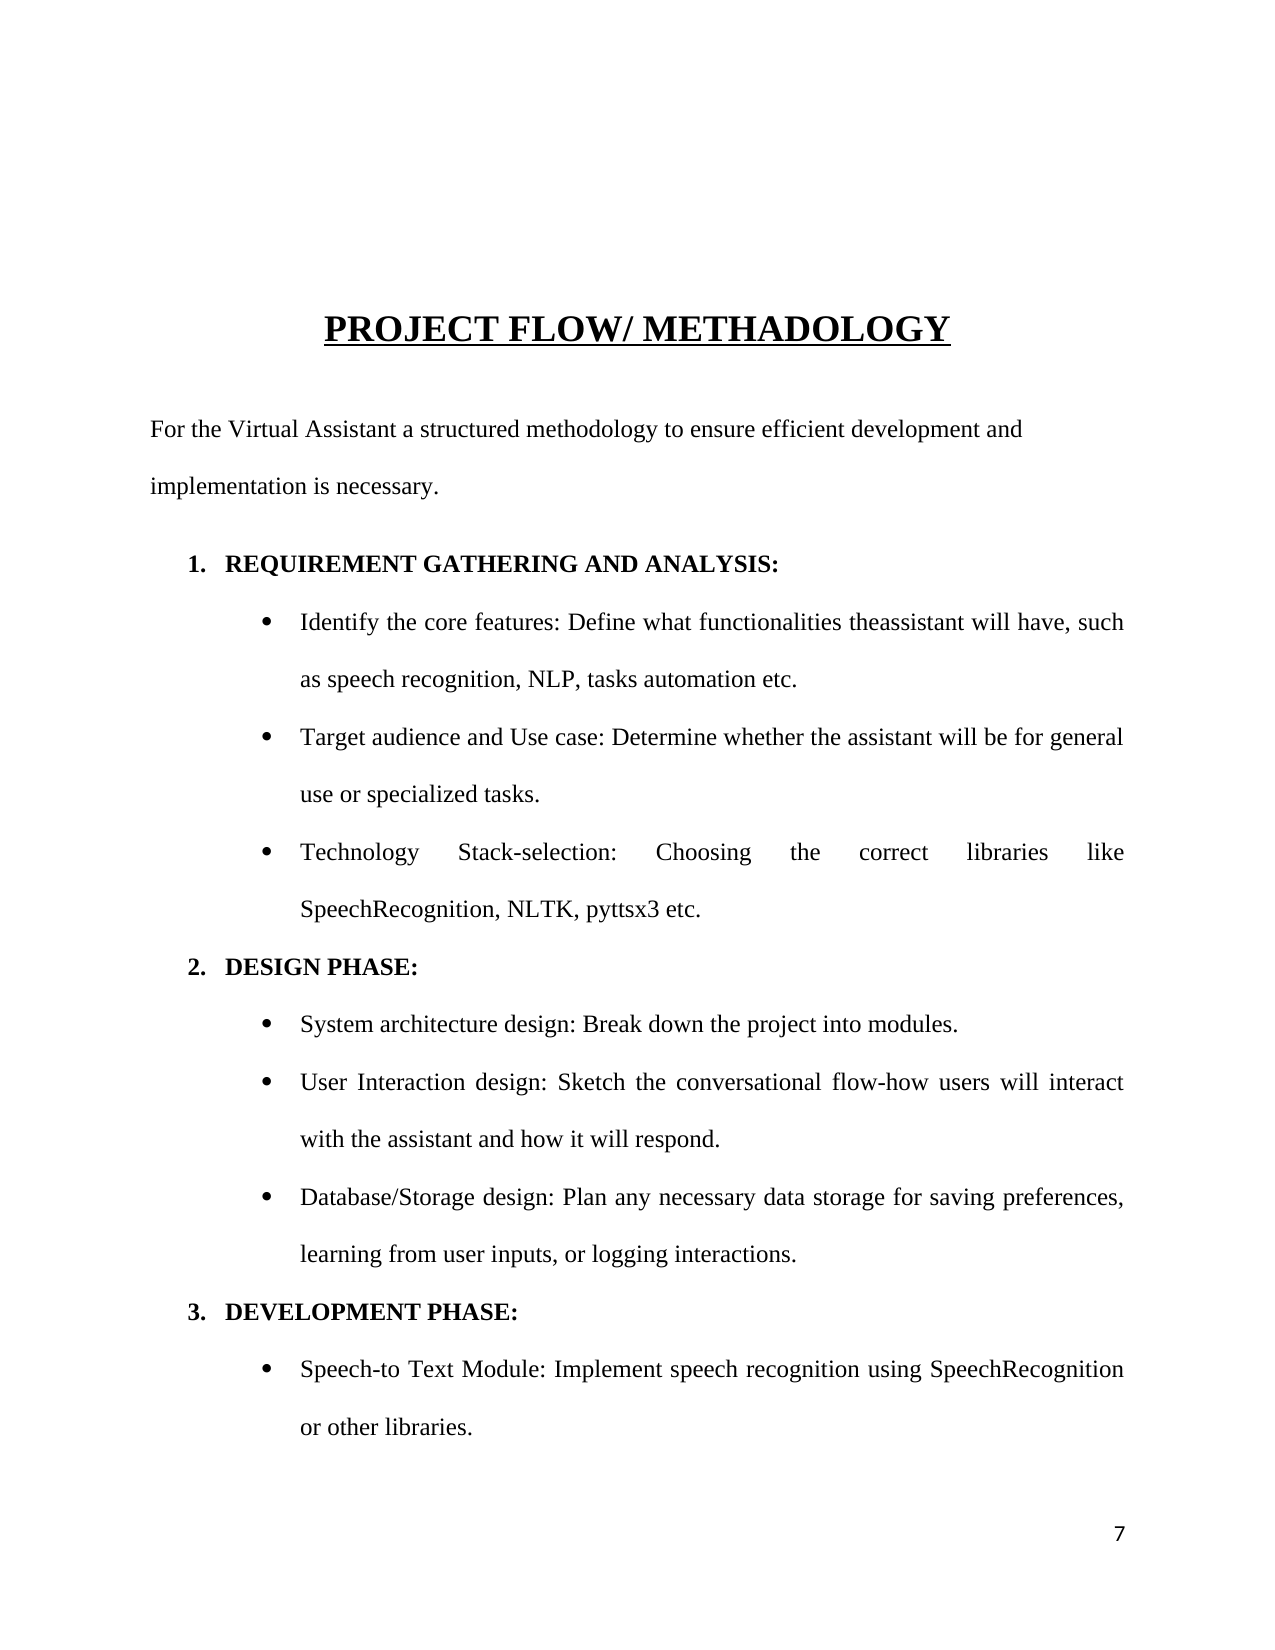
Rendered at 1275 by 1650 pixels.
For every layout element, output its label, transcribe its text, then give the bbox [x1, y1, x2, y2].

list Database/Storage design: Plan any necessary data storage for saving preferences, learning from user inputs, or logging interactions. [262, 1182, 1125, 1268]
list DESIGN PHASE: [187, 952, 1125, 981]
list User Interaction design: Sketch the conversational flow-how users will interact with the assistant and how it will respond. [262, 1067, 1125, 1153]
text For the Virtual Assistant a structured methodology to ensure efficient development and implementation is necessary. [150, 414, 1125, 500]
list Target audience and Use case: Determine whether the assistant will be for general use or specialized tasks. [262, 722, 1125, 808]
list DEVELOPMENT PHASE: [187, 1297, 1125, 1326]
text PROJECT FLOW/ METHADOLOGY [150, 307, 1125, 350]
list Identify the core features: Define what functionalities theassistant will have, such as speech recognition, NLP, tasks automation etc. [262, 607, 1125, 693]
list REQUIREMENT GATHERING AND ANALYSIS: [187, 549, 1125, 578]
list Technology Stack-selection: Choosing the correct libraries like SpeechRecognition, NLTK, pyttsx3 etc. [262, 837, 1125, 923]
list System architecture design: Break down the project into modules. [262, 1009, 1125, 1038]
list Speech-to Text Module: Implement speech recognition using SpeechRecognition or other libraries. [262, 1354, 1125, 1441]
